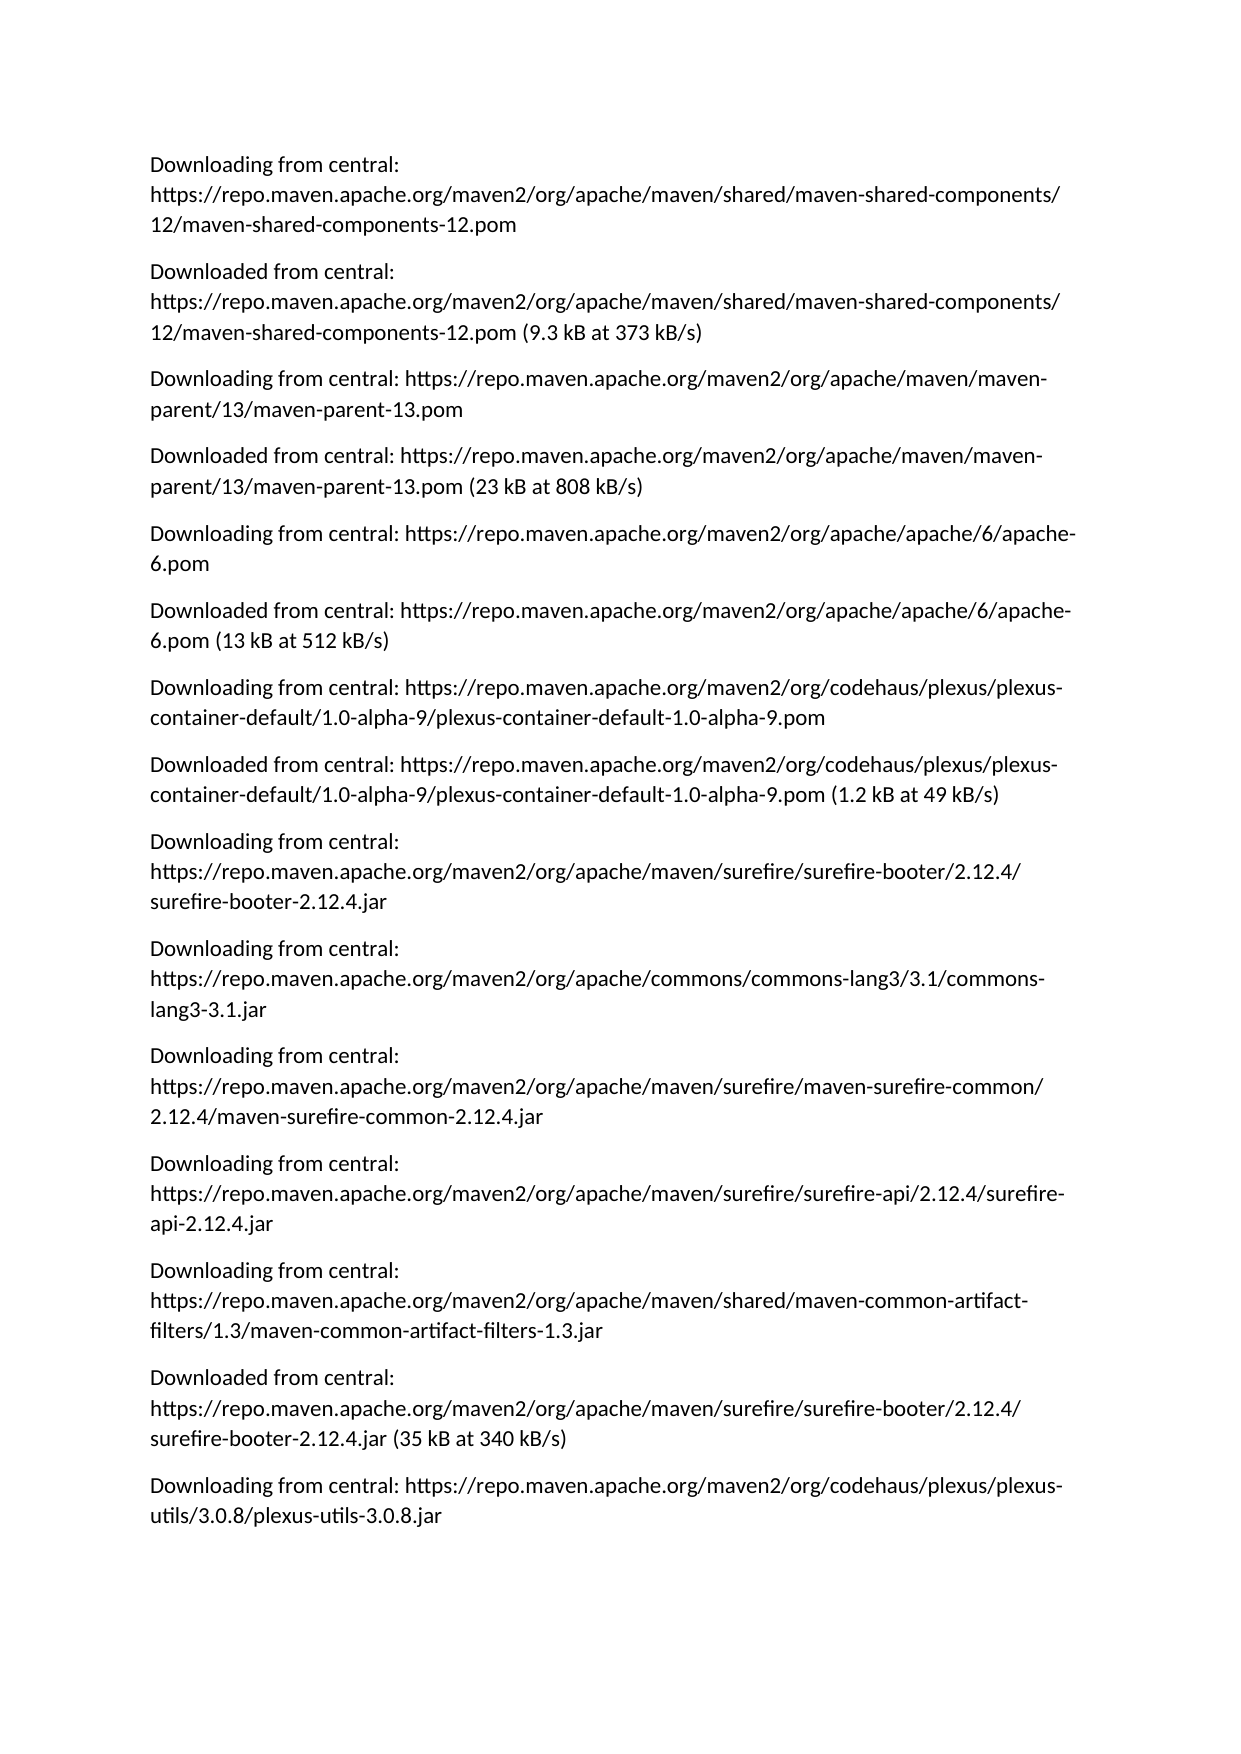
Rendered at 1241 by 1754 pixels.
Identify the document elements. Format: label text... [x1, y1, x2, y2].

text Downloaded from central: https://repo.maven.apache.org/maven2/org/apache/maven/maven-parent/13/maven-parent-13.pom (23 kB at 808 kB/s) [150, 442, 1090, 500]
text Downloaded from central: https://repo.maven.apache.org/maven2/org/apache/maven/surefire/surefire-booter/2.12.4/surefire-booter-2.12.4.jar (35 kB at 340 kB/s) [150, 1363, 1090, 1452]
text Downloading from central: https://repo.maven.apache.org/maven2/org/apache/maven/shared/maven-shared-components/12/maven-shared-components-12.pom [150, 150, 1090, 238]
text Downloaded from central: https://repo.maven.apache.org/maven2/org/apache/maven/shared/maven-shared-components/12/maven-shared-components-12.pom (9.3 kB at 373 kB/s) [150, 257, 1090, 346]
text Downloading from central: https://repo.maven.apache.org/maven2/org/codehaus/plexus/plexus-utils/3.0.8/plexus-utils-3.0.8.jar [150, 1471, 1090, 1529]
text Downloading from central: https://repo.maven.apache.org/maven2/org/apache/maven/surefire/surefire-api/2.12.4/surefire-api-2.12.4.jar [150, 1149, 1090, 1237]
text Downloading from central: https://repo.maven.apache.org/maven2/org/apache/maven/surefire/maven-surefire-common/2.12.4/maven-surefire-common-2.12.4.jar [150, 1042, 1090, 1130]
text Downloading from central: https://repo.maven.apache.org/maven2/org/codehaus/plexus/plexus-container-default/1.0-alpha-9/plexus-container-default-1.0-alpha-9.pom [150, 673, 1090, 731]
text Downloading from central: https://repo.maven.apache.org/maven2/org/apache/apache/6/apache-6.pom [150, 519, 1090, 577]
text Downloading from central: https://repo.maven.apache.org/maven2/org/apache/commons/commons-lang3/3.1/commons-lang3-3.1.jar [150, 934, 1090, 1023]
text Downloading from central: https://repo.maven.apache.org/maven2/org/apache/maven/surefire/surefire-booter/2.12.4/surefire-booter-2.12.4.jar [150, 827, 1090, 916]
text Downloading from central: https://repo.maven.apache.org/maven2/org/apache/maven/shared/maven-common-artifact-filters/1.3/maven-common-artifact-filters-1.3.jar [150, 1256, 1090, 1345]
text Downloaded from central: https://repo.maven.apache.org/maven2/org/apache/apache/6/apache-6.pom (13 kB at 512 kB/s) [150, 596, 1090, 654]
text Downloading from central: https://repo.maven.apache.org/maven2/org/apache/maven/maven-parent/13/maven-parent-13.pom [150, 364, 1090, 423]
text Downloaded from central: https://repo.maven.apache.org/maven2/org/codehaus/plexus/plexus-container-default/1.0-alpha-9/plexus-container-default-1.0-alpha-9.pom (1.2 kB at 49 kB/s) [150, 750, 1090, 808]
